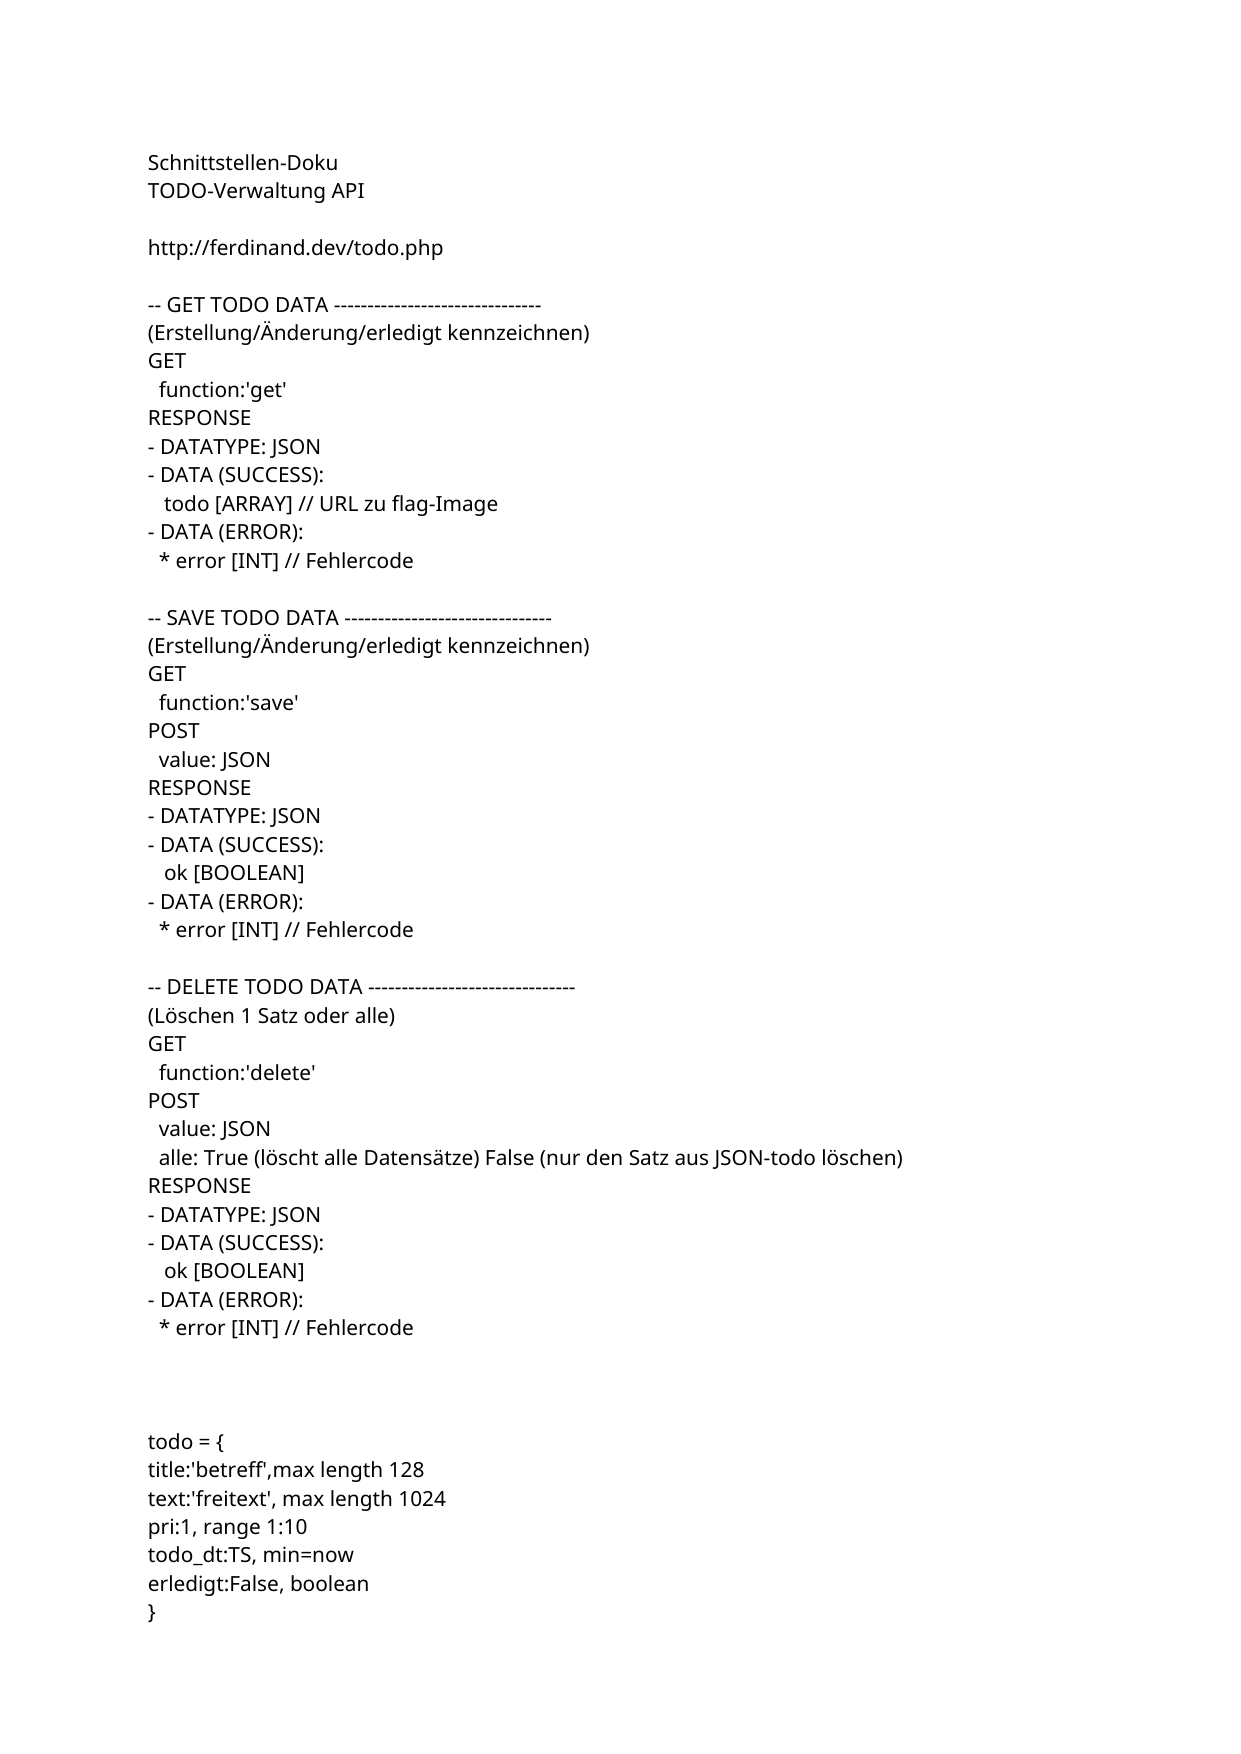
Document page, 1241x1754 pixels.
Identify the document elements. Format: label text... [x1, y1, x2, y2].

text - DATA (ERROR): [148, 887, 1093, 915]
text GET [148, 659, 1093, 688]
text -- GET TODO DATA ------------------------------- [148, 290, 1093, 318]
text - DATA (SUCCESS): [148, 460, 1093, 489]
text - DATA (ERROR): [148, 517, 1093, 546]
text * error [INT] // Fehlercode [148, 546, 1093, 574]
text RESPONSE [148, 1171, 1093, 1200]
text * error [INT] // Fehlercode [148, 915, 1093, 944]
text todo_dt:TS, min=now [148, 1541, 1093, 1569]
text TODO-Verwaltung API [148, 176, 1093, 204]
text -- DELETE TODO DATA ------------------------------- [148, 972, 1093, 1001]
text ok [BOOLEAN] [148, 858, 1093, 887]
text } [148, 1597, 1093, 1626]
text text:'freitext', max length 1024 [148, 1484, 1093, 1512]
text RESPONSE [148, 773, 1093, 802]
text - DATATYPE: JSON [148, 432, 1093, 460]
text POST [148, 716, 1093, 745]
text alle: True (löscht alle Datensätze) False (nur den Satz aus JSON-todo löschen) [148, 1143, 1093, 1171]
text ok [BOOLEAN] [148, 1257, 1093, 1285]
text GET [148, 347, 1093, 375]
text (Erstellung/Änderung/erledigt kennzeichnen) [148, 631, 1093, 659]
text todo [ARRAY] // URL zu flag-Image [148, 489, 1093, 517]
text - DATATYPE: JSON [148, 1200, 1093, 1228]
text -- SAVE TODO DATA ------------------------------- [148, 603, 1093, 631]
text todo = { [148, 1427, 1093, 1455]
text - DATA (SUCCESS): [148, 830, 1093, 858]
text - DATA (SUCCESS): [148, 1228, 1093, 1257]
text (Erstellung/Änderung/erledigt kennzeichnen) [148, 318, 1093, 347]
text pri:1, range 1:10 [148, 1512, 1093, 1541]
text value: JSON [148, 745, 1093, 773]
text GET [148, 1029, 1093, 1058]
text http://ferdinand.dev/todo.php [148, 233, 1093, 261]
text - DATA (ERROR): [148, 1285, 1093, 1313]
text (Löschen 1 Satz oder alle) [148, 1001, 1093, 1029]
text - DATATYPE: JSON [148, 802, 1093, 830]
text POST [148, 1086, 1093, 1114]
text function:'save' [148, 688, 1093, 716]
text title:'betreff',max length 128 [148, 1455, 1093, 1484]
text Schnittstellen-Doku [148, 148, 1093, 176]
text value: JSON [148, 1114, 1093, 1143]
text * error [INT] // Fehlercode [148, 1313, 1093, 1342]
text function:'get' [148, 375, 1093, 403]
text RESPONSE [148, 403, 1093, 432]
text function:'delete' [148, 1058, 1093, 1086]
text erledigt:False, boolean [148, 1569, 1093, 1597]
